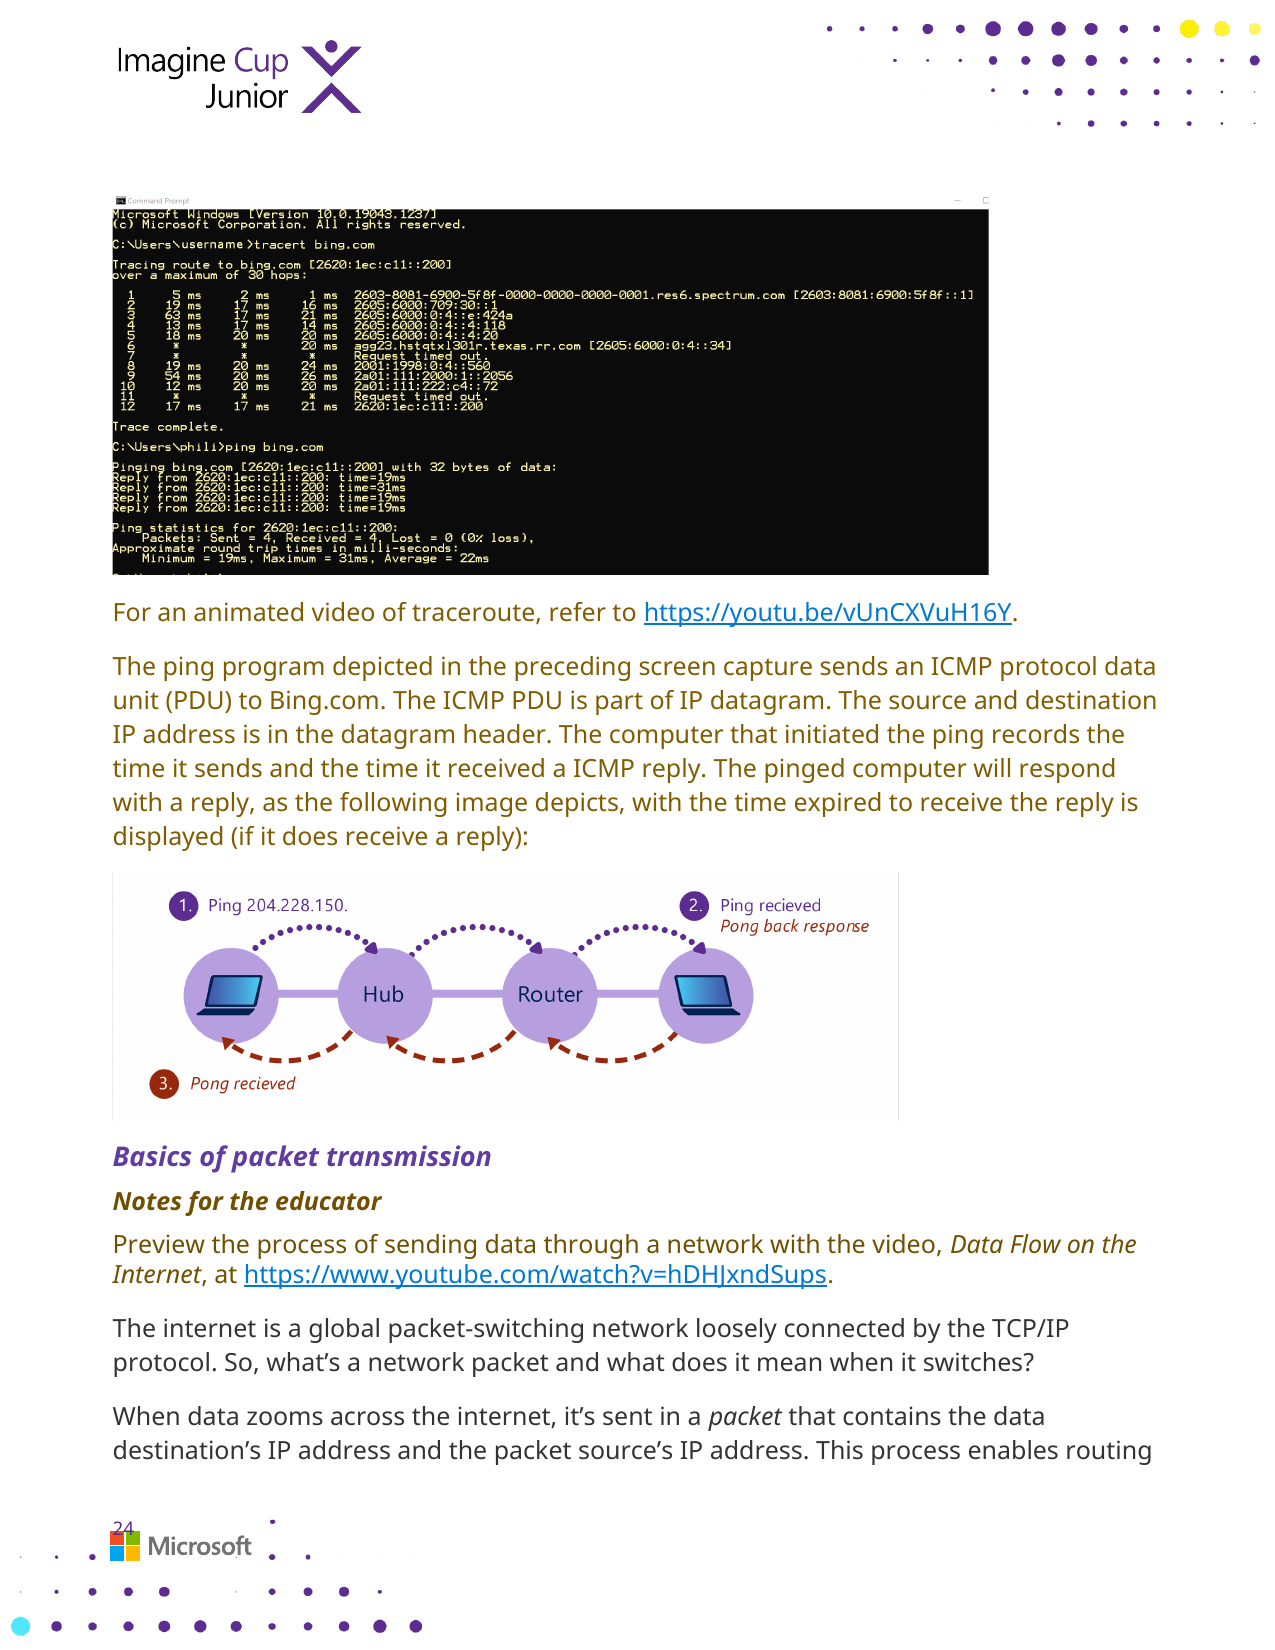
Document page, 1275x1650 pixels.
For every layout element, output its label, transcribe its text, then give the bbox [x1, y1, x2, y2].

picture [112, 872, 899, 1121]
picture [0, 1490, 444, 1642]
picture [118, 12, 1275, 142]
subtitle Notes for the educator [112, 1186, 1162, 1217]
text The internet is a global packet-switching network loosely connected by the TCP/IP protocol. So, what’s a network packet and what does it mean when it switches? [112, 1311, 1162, 1379]
text For an animated video of traceroute, refer to https://youtu.be/vUnCXVuH16Y. [112, 594, 1162, 628]
picture [112, 195, 989, 575]
subtitle Basics of packet transmission [112, 1140, 1162, 1173]
text The ping program depicted in the preceding screen capture sends an ICMP protocol data unit (PDU) to Bing.com. The ICMP PDU is part of IP datagram. The source and destination IP address is in the datagram header. The computer that initiated the ping records the time it sends and the time it received a ICMP reply. The pinged computer will respond with a reply, as the following image depicts, with the time expired to receive the reply is displayed (if it does receive a reply): [112, 648, 1162, 853]
text Preview the process of sending data through a network with the video, Data Flow on the Internet, at https://www.youtube.com/watch?v=hDHJxndSups. [112, 1229, 1162, 1291]
